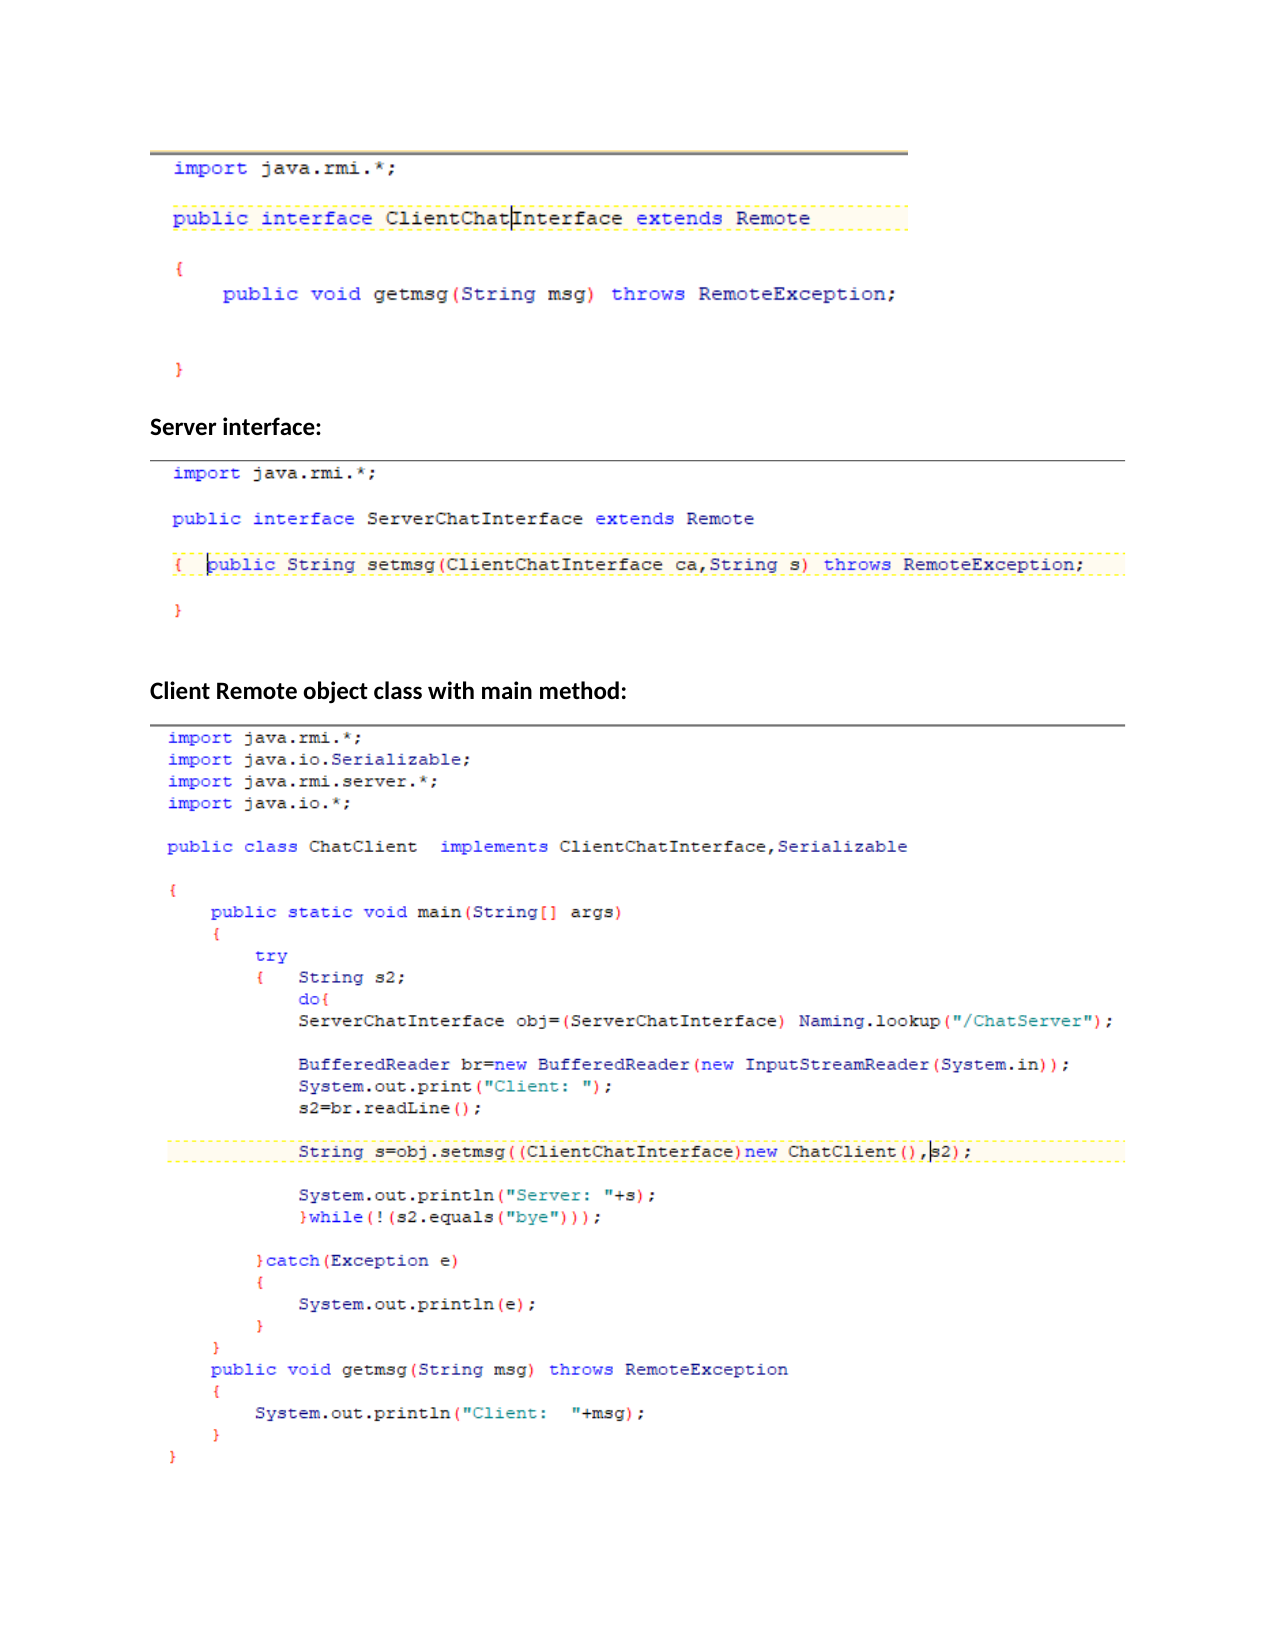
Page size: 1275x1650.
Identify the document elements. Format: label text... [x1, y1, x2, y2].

picture [150, 150, 908, 393]
picture [150, 724, 1125, 1477]
picture [150, 460, 1125, 656]
text Server interface: [150, 411, 1125, 442]
text Client Remote object class with main method: [150, 675, 1125, 705]
